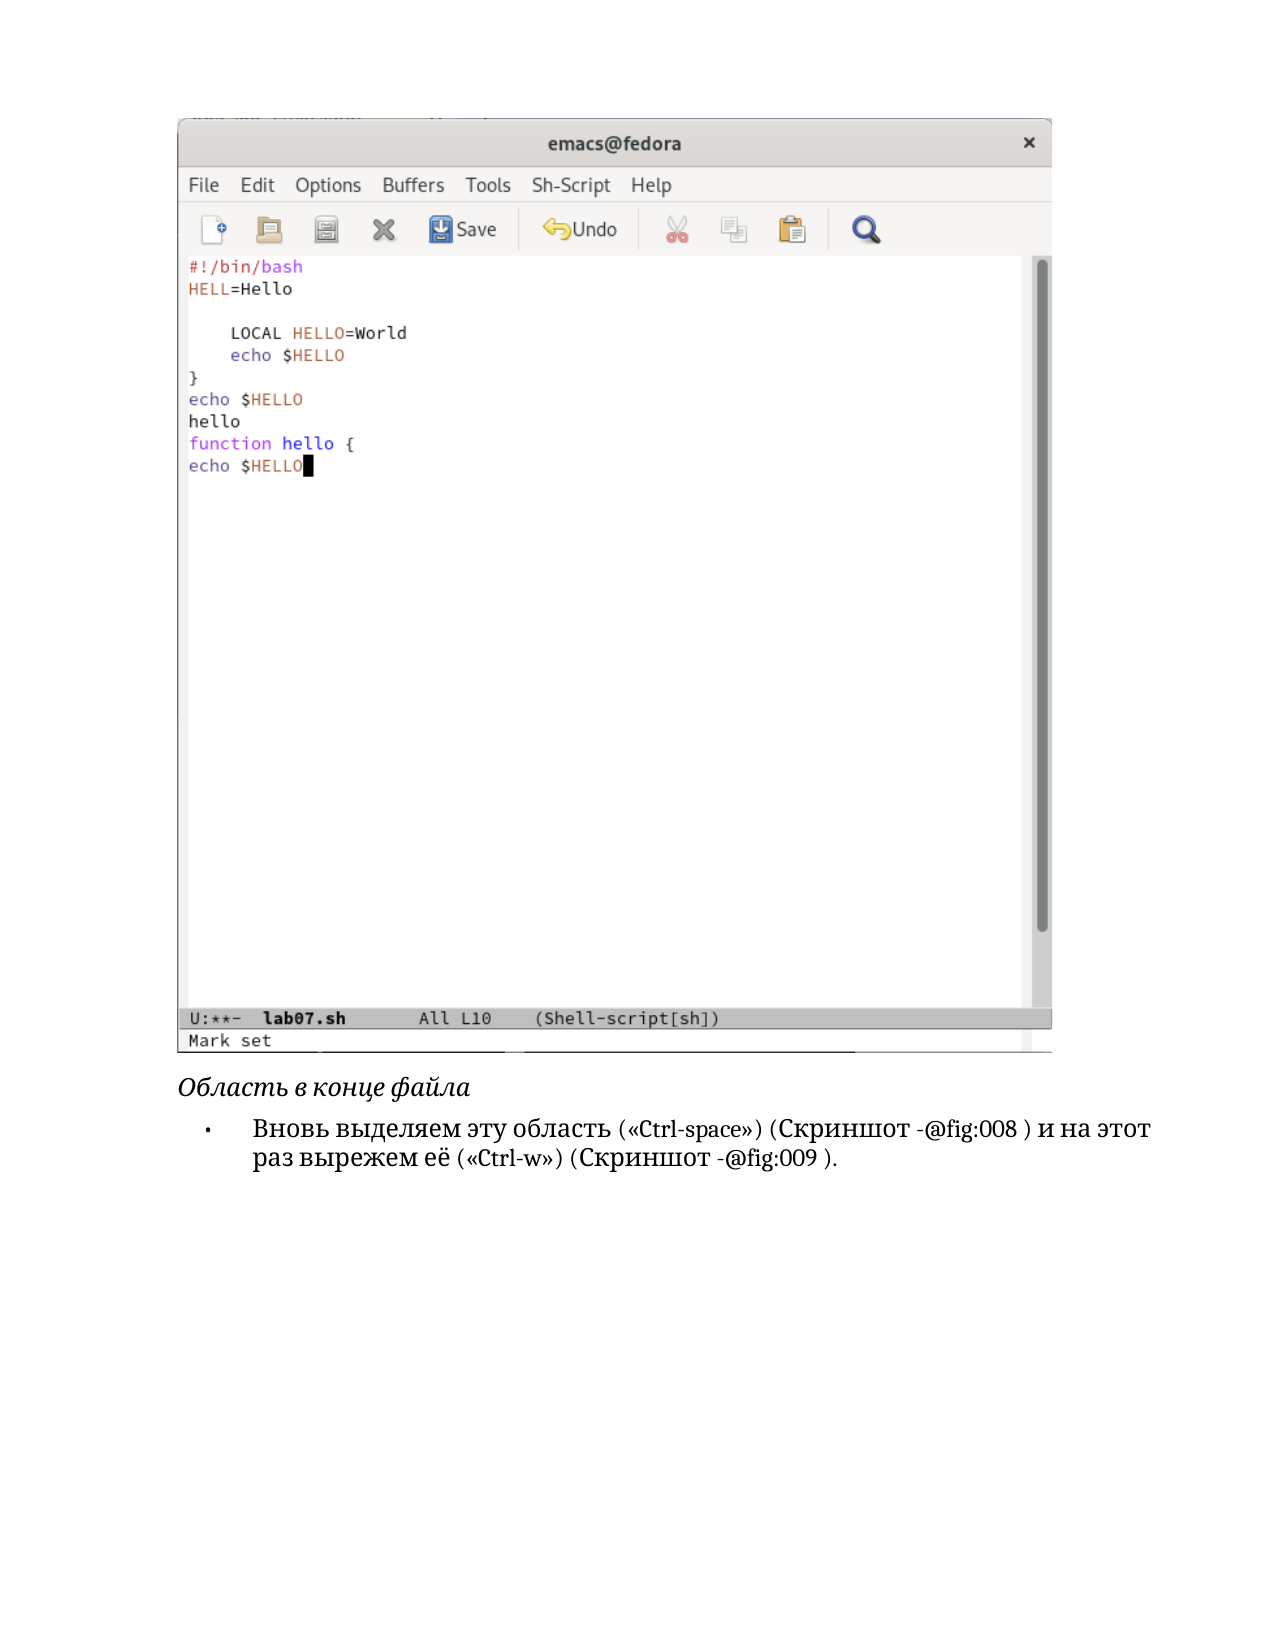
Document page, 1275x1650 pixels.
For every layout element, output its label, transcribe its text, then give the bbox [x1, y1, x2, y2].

picture [177, 118, 1053, 1053]
list Вновь выделяем эту область («Ctrl-space») (Скриншот -@fig:008 ) и на этот раз вырежем её («Ctrl-w») (Скриншот -@fig:009 ). [202, 1115, 1186, 1172]
text Область в конце файла [177, 1074, 1186, 1102]
